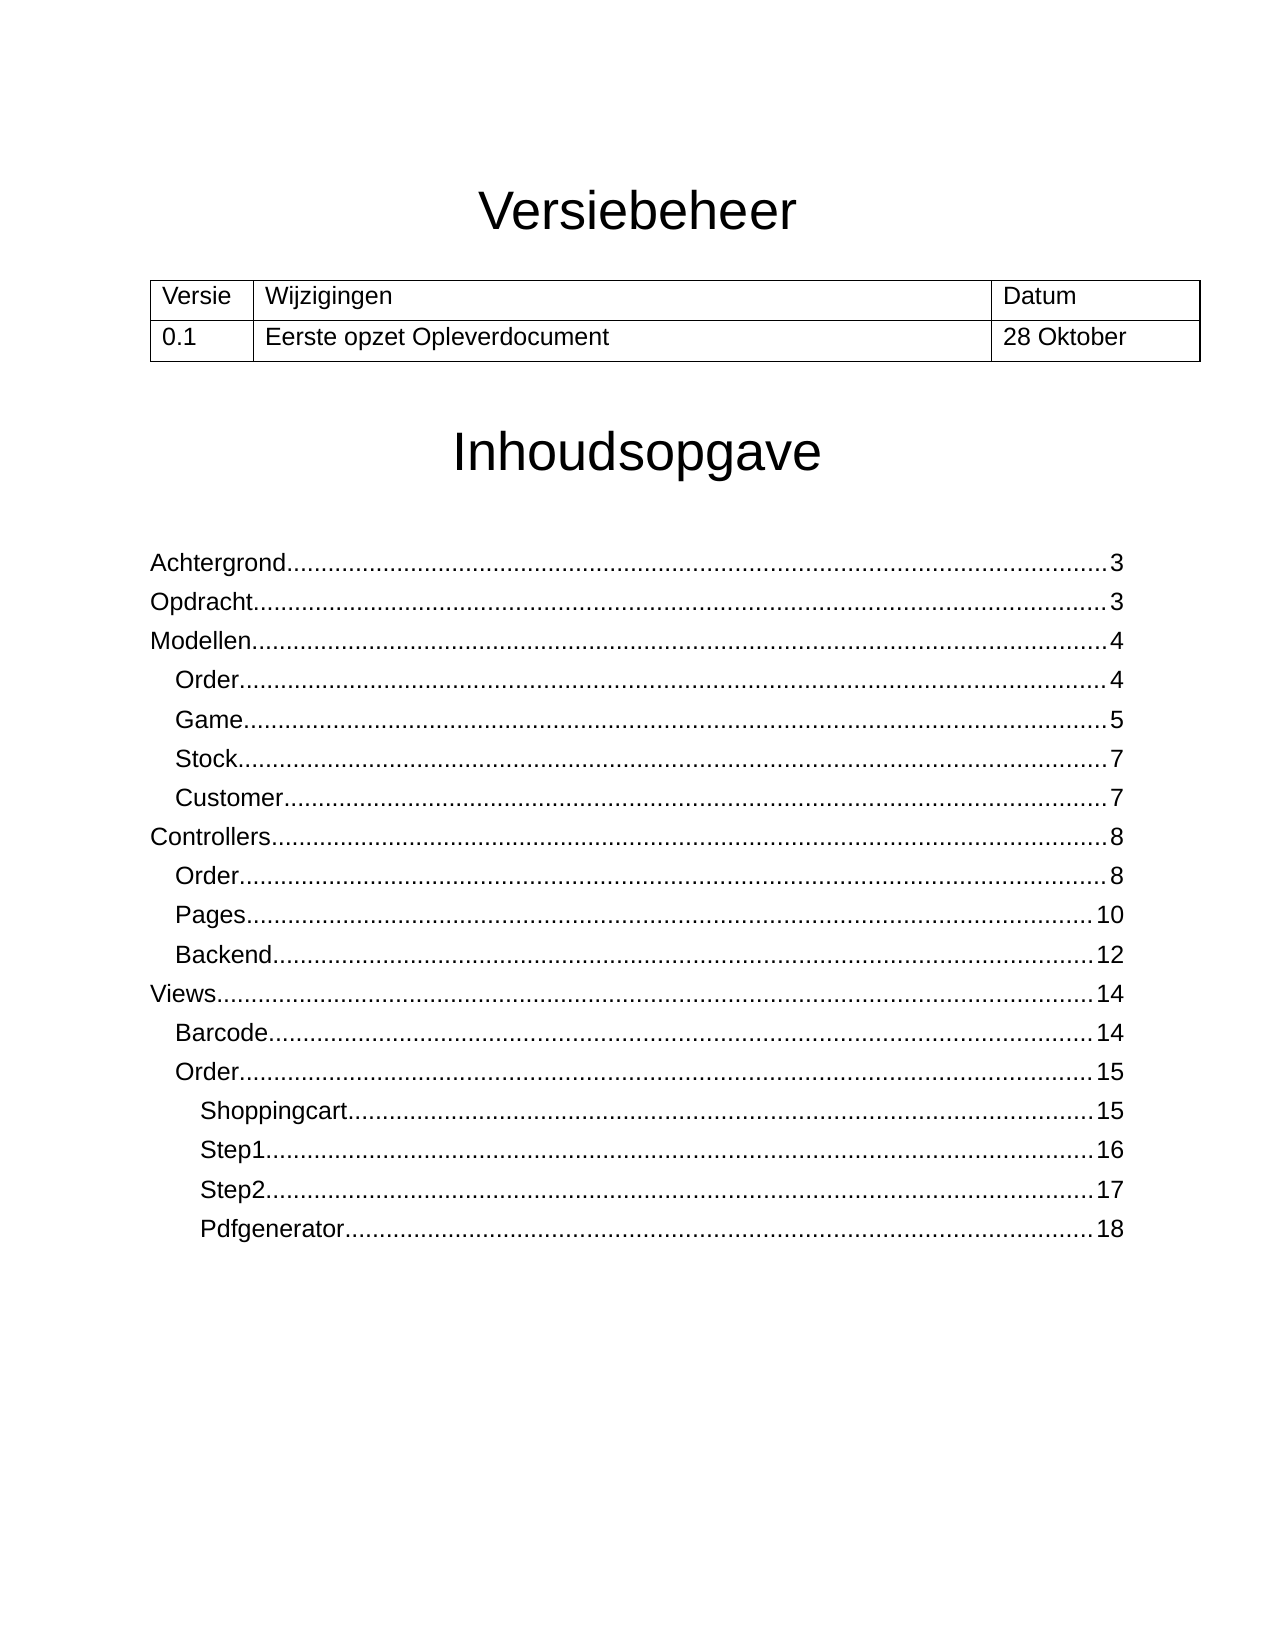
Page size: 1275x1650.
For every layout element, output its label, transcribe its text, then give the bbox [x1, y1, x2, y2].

subtitle Versiebeheer [150, 179, 1125, 241]
table_header Wijzigingen [254, 281, 991, 320]
table_cell Eerste opzet Opleverdocument [254, 321, 991, 361]
table_header Datum [992, 281, 1199, 320]
table_header Versie [151, 281, 253, 320]
subtitle Inhoudsopgave [150, 419, 1125, 481]
table_cell 0.1 [151, 321, 253, 361]
table_cell 28 Oktober [992, 321, 1199, 361]
